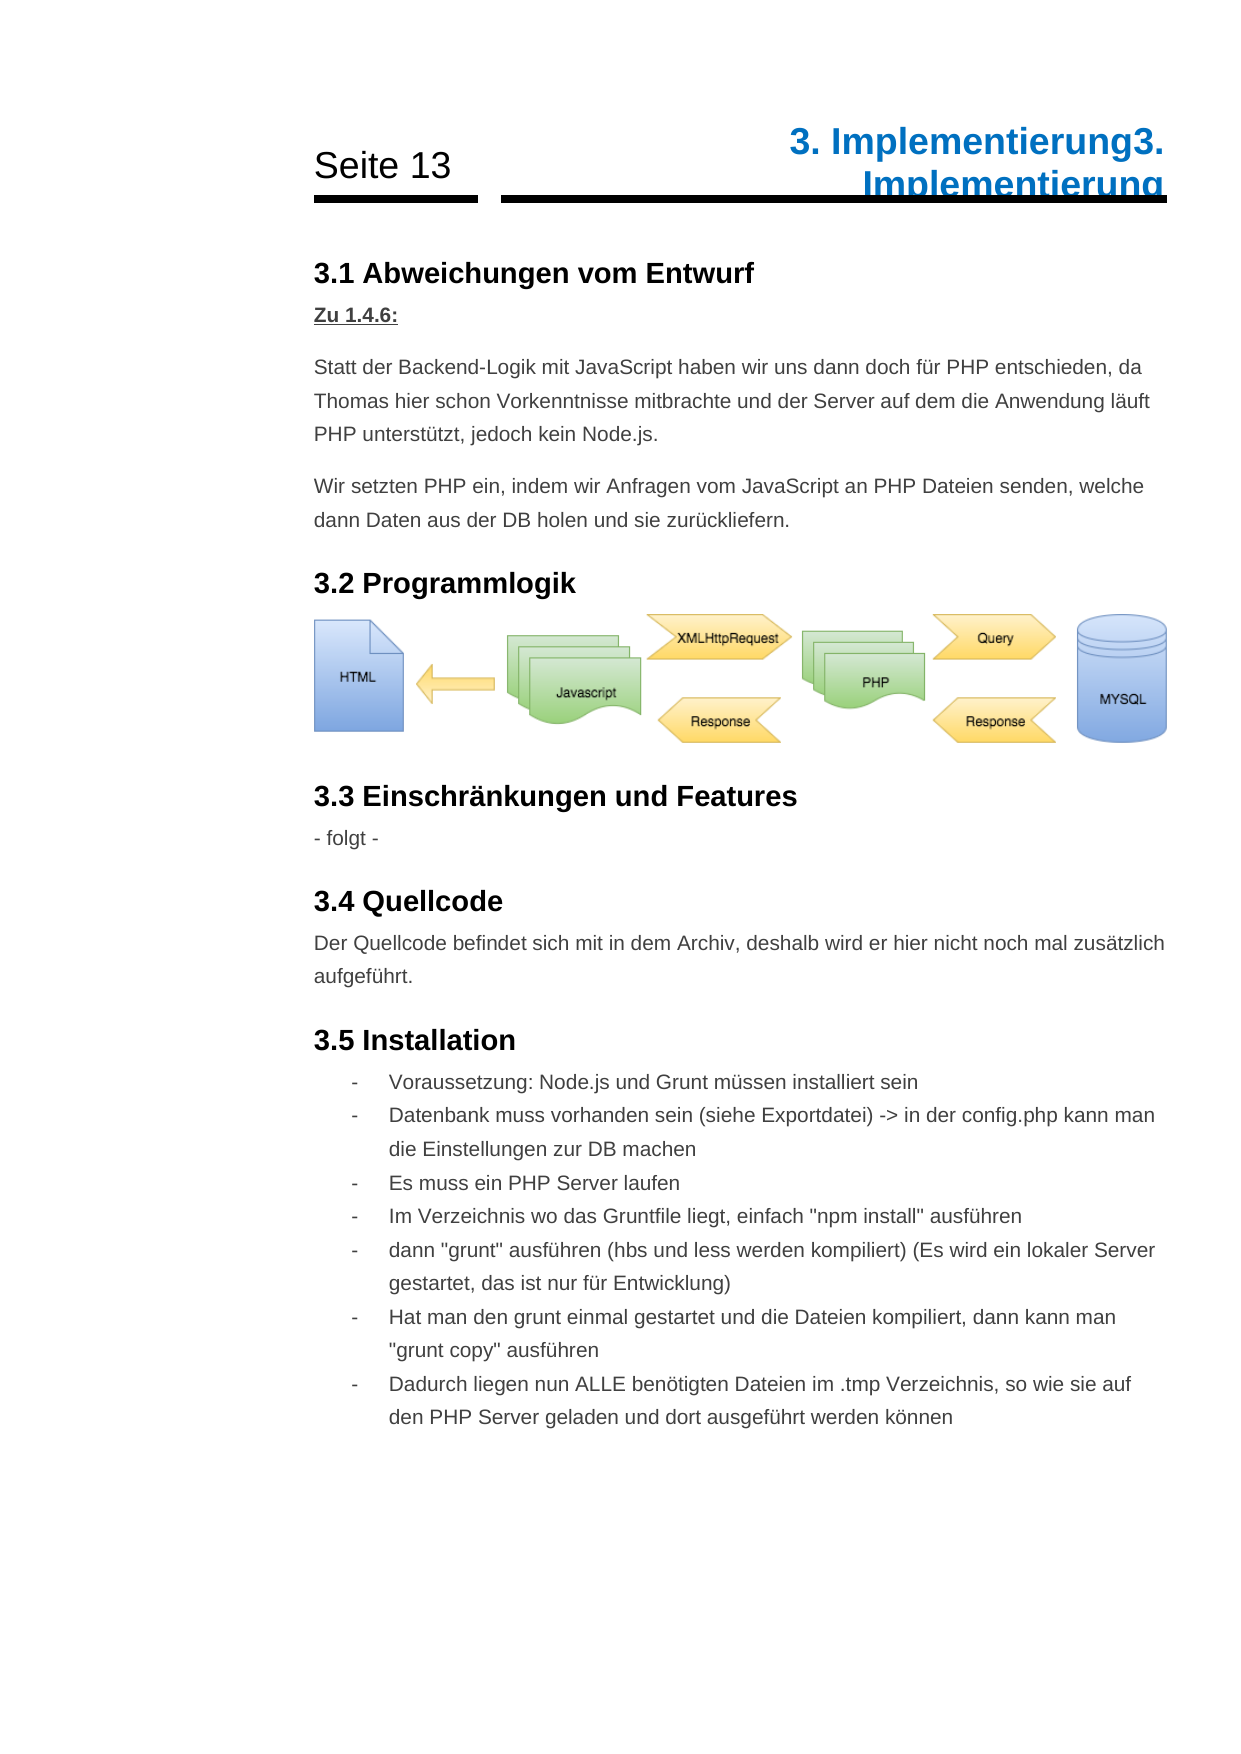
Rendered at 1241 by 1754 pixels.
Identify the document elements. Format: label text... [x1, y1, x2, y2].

list Es muss ein PHP Server laufen [351, 1170, 1167, 1194]
text - folgt - [314, 825, 1167, 849]
text 3.4 Quellcode [314, 884, 1167, 917]
text 3.2 Programmlogik [314, 566, 1167, 600]
list Dadurch liegen nun ALLE benötigten Dateien im .tmp Verzeichnis, so wie sie auf den PHP Server geladen und dort ausgeführt werden können [351, 1372, 1167, 1429]
text Statt der Backend-Logik mit JavaScript haben wir uns dann doch für PHP entschieden, da Thomas hier schon Vorkenntnisse mitbrachte und der Server auf dem die Anwendung läuft PHP unterstützt, jedoch kein Node.js. [314, 355, 1167, 446]
text Zu 1.4.6: [314, 303, 1167, 327]
list Hat man den grunt einmal gestartet und die Dateien kompiliert, dann kann man "grunt copy" ausführen [351, 1304, 1167, 1362]
picture [313, 613, 1168, 744]
text 3.1 Abweichungen vom Entwurf [314, 256, 1167, 289]
text 3.5 Installation [314, 1023, 1167, 1056]
text 3.3 Einschränkungen und Features [314, 778, 1167, 812]
list Im Verzeichnis wo das Gruntfile liegt, einfach "npm install" ausführen [351, 1204, 1167, 1228]
list dann "grunt" ausführen (hbs und less werden kompiliert) (Es wird ein lokaler Server gestartet, das ist nur für Entwicklung) [351, 1237, 1167, 1295]
list Datenbank muss vorhanden sein (siehe Exportdatei) -> in der config.php kann man die Einstellungen zur DB machen [351, 1103, 1167, 1161]
text Wir setzten PHP ein, indem wir Anfragen vom JavaScript an PHP Dateien senden, welche dann Daten aus der DB holen und sie zurückliefern. [314, 474, 1167, 532]
text Der Quellcode befindet sich mit in dem Archiv, deshalb wird er hier nicht noch mal zusätzlich aufgeführt. [314, 931, 1167, 988]
list Voraussetzung: Node.js und Grunt müssen installiert sein [351, 1070, 1167, 1094]
